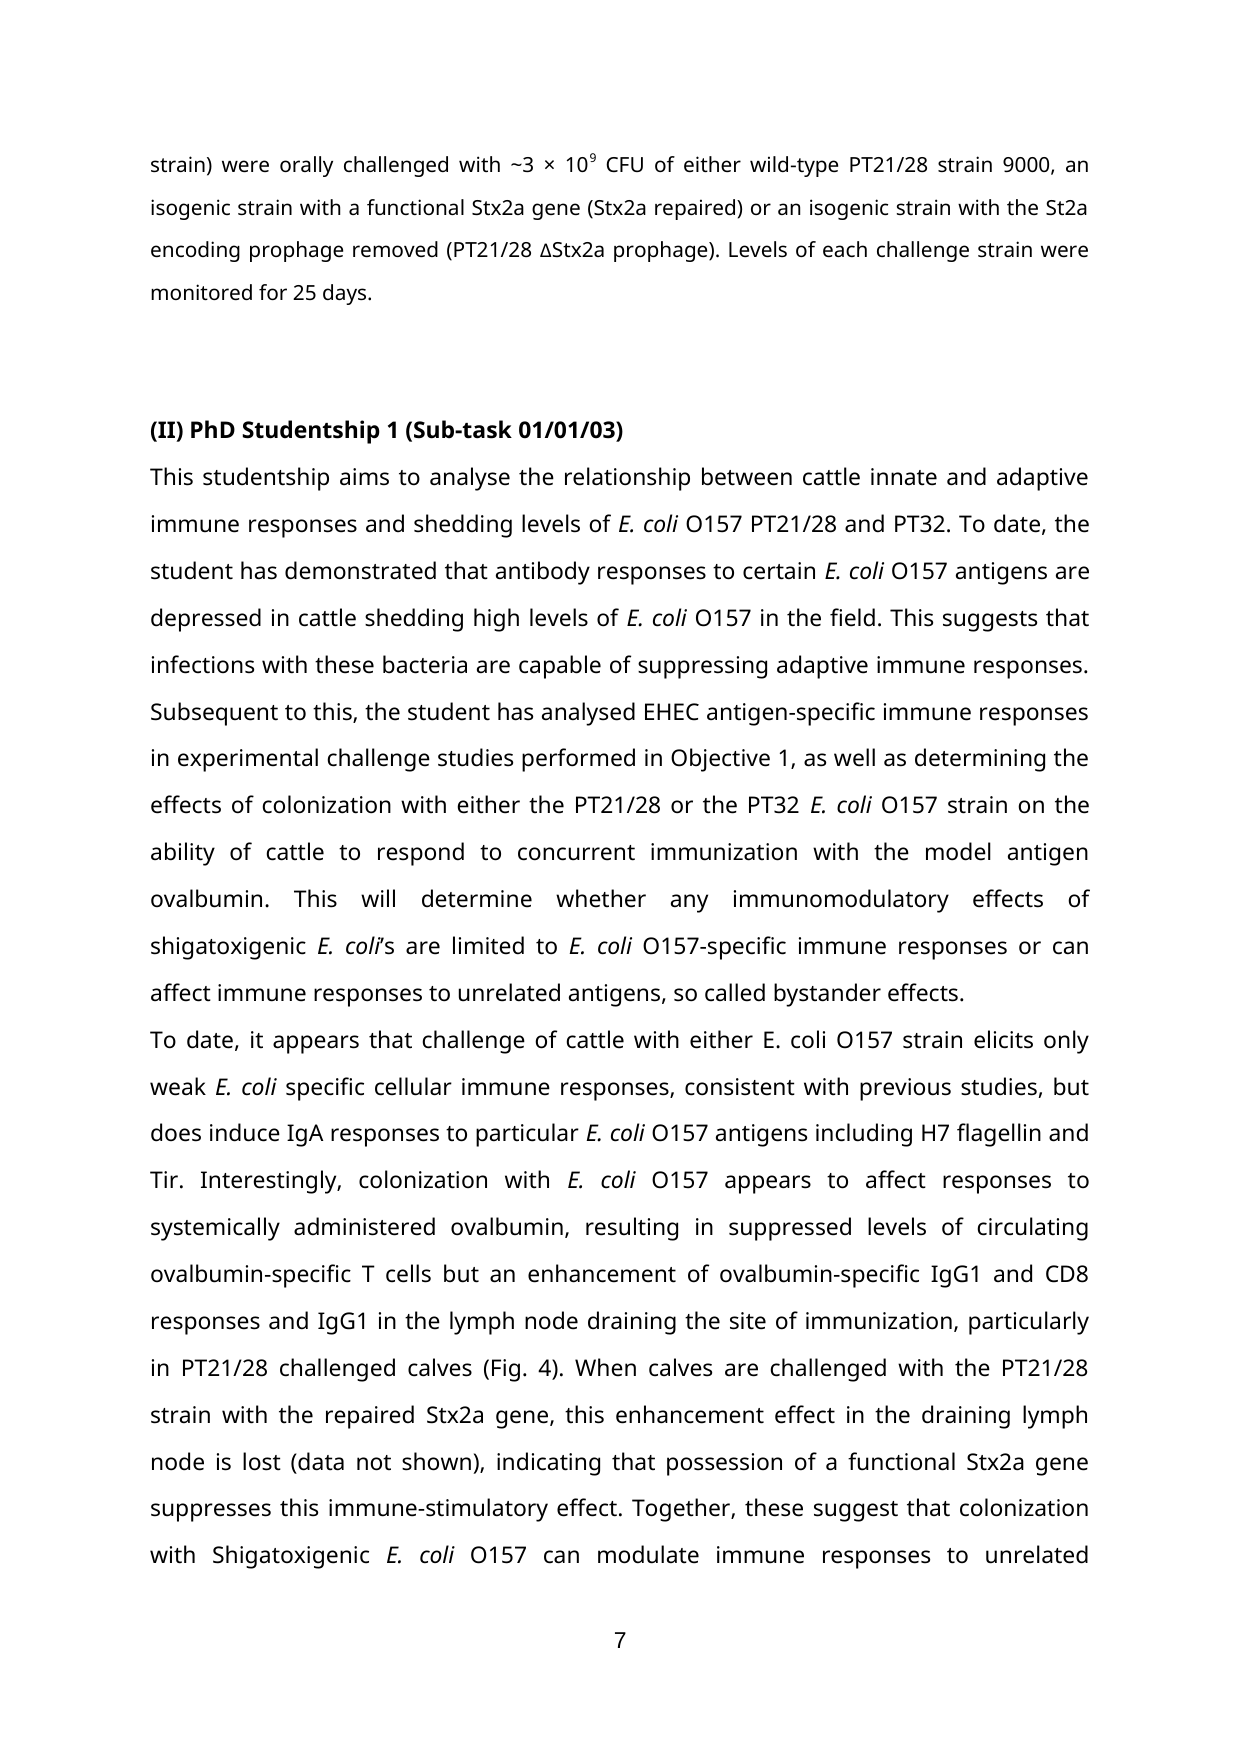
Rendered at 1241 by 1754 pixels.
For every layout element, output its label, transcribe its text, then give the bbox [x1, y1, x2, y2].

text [150, 1023, 1090, 1570]
text (II) PhD Studentship 1 (Sub-task 01/01/03) [150, 414, 1090, 445]
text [150, 150, 1090, 306]
text This studentship aims to analyse the relationship between cattle innate and adaptive immune responses and shedding levels of E. coli O157 PT21/28 and PT32. To date, the student has demonstrated that antibody responses to certain E. coli O157 antigens are depressed in cattle shedding high levels of E. coli O157 in the field. This suggests that infections with these bacteria are capable of suppressing adaptive immune responses. Subsequent to this, the student has analysed EHEC antigen-specific immune responses in experimental challenge studies performed in Objective 1, as well as determining the effects of colonization with either the PT21/28 or the PT32 E. coli O157 strain on the ability of cattle to respond to concurrent immunization with the model antigen ovalbumin. This will determine whether any immunomodulatory effects of shigatoxigenic E. coli’s are limited to E. coli O157-specific immune responses or can affect immune responses to unrelated antigens, so called bystander effects. [150, 461, 1090, 1008]
